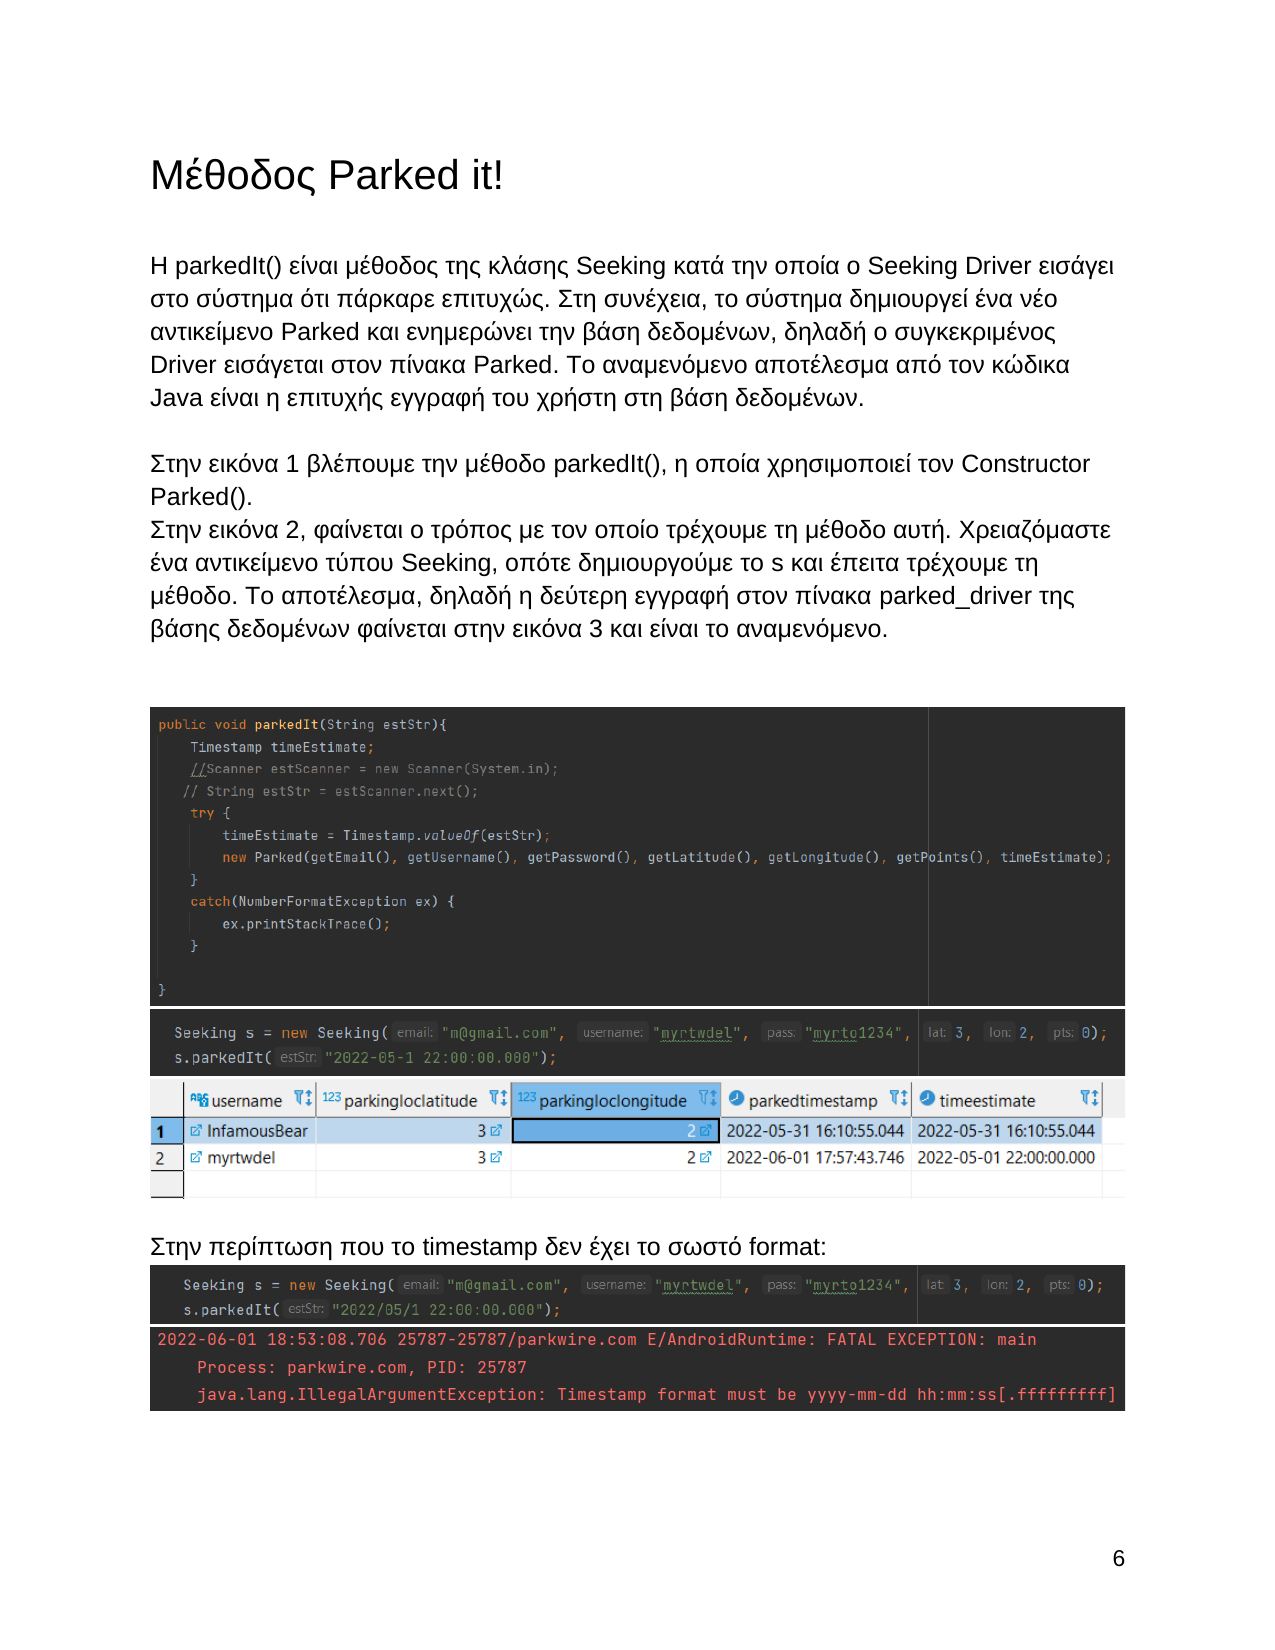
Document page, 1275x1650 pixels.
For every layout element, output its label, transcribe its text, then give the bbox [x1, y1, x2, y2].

text Στην εικόνα 2, φαίνεται ο τρόπος με τον οποίο τρέχουμε τη μέθοδο αυτή. Χρειαζόμαστε ένα αντικείμενο τύπου Seeking, οπότε δημιουργούμε το s και έπειτα τρέχουμε τη μέθοδο. Το αποτέλεσμα, δηλαδή η δεύτερη εγγραφή στον πίνακα parked_driver της βάσης δεδομένων φαίνεται στην εικόνα 3 και είναι το αναμενόμενο. [150, 515, 1125, 643]
picture [150, 1009, 1125, 1076]
subtitle Μέθοδος Parked it! [150, 150, 1125, 198]
picture [150, 1265, 1125, 1324]
picture [150, 707, 1125, 1006]
text Η parkedIt() είναι μέθοδος της κλάσης Seeking κατά την οποία ο Seeking Driver εισάγει στο σύστημα ότι πάρκαρε επιτυχώς. Στη συνέχεια, το σύστημα δημιουργεί ένα νέο αντικείμενο Parked και ενημερώνει την βάση δεδομένων, δηλαδή ο συγκεκριμένος Driver εισάγεται στον πίνακα Parked. Το αναμενόμενο αποτέλεσμα από τον κώδικα Java είναι η επιτυχής εγγραφή του χρήστη στη βάση δεδομένων. [150, 251, 1125, 411]
text Στην εικόνα 1 βλέπουμε την μέθοδο parkedIt(), η οποία χρησιμοποιεί τον Constructor Parked(). [150, 449, 1125, 511]
picture [150, 1079, 1125, 1199]
picture [150, 1327, 1125, 1411]
text Στην περίπτωση που το timestamp δεν έχει το σωστό format: [150, 1232, 1125, 1261]
